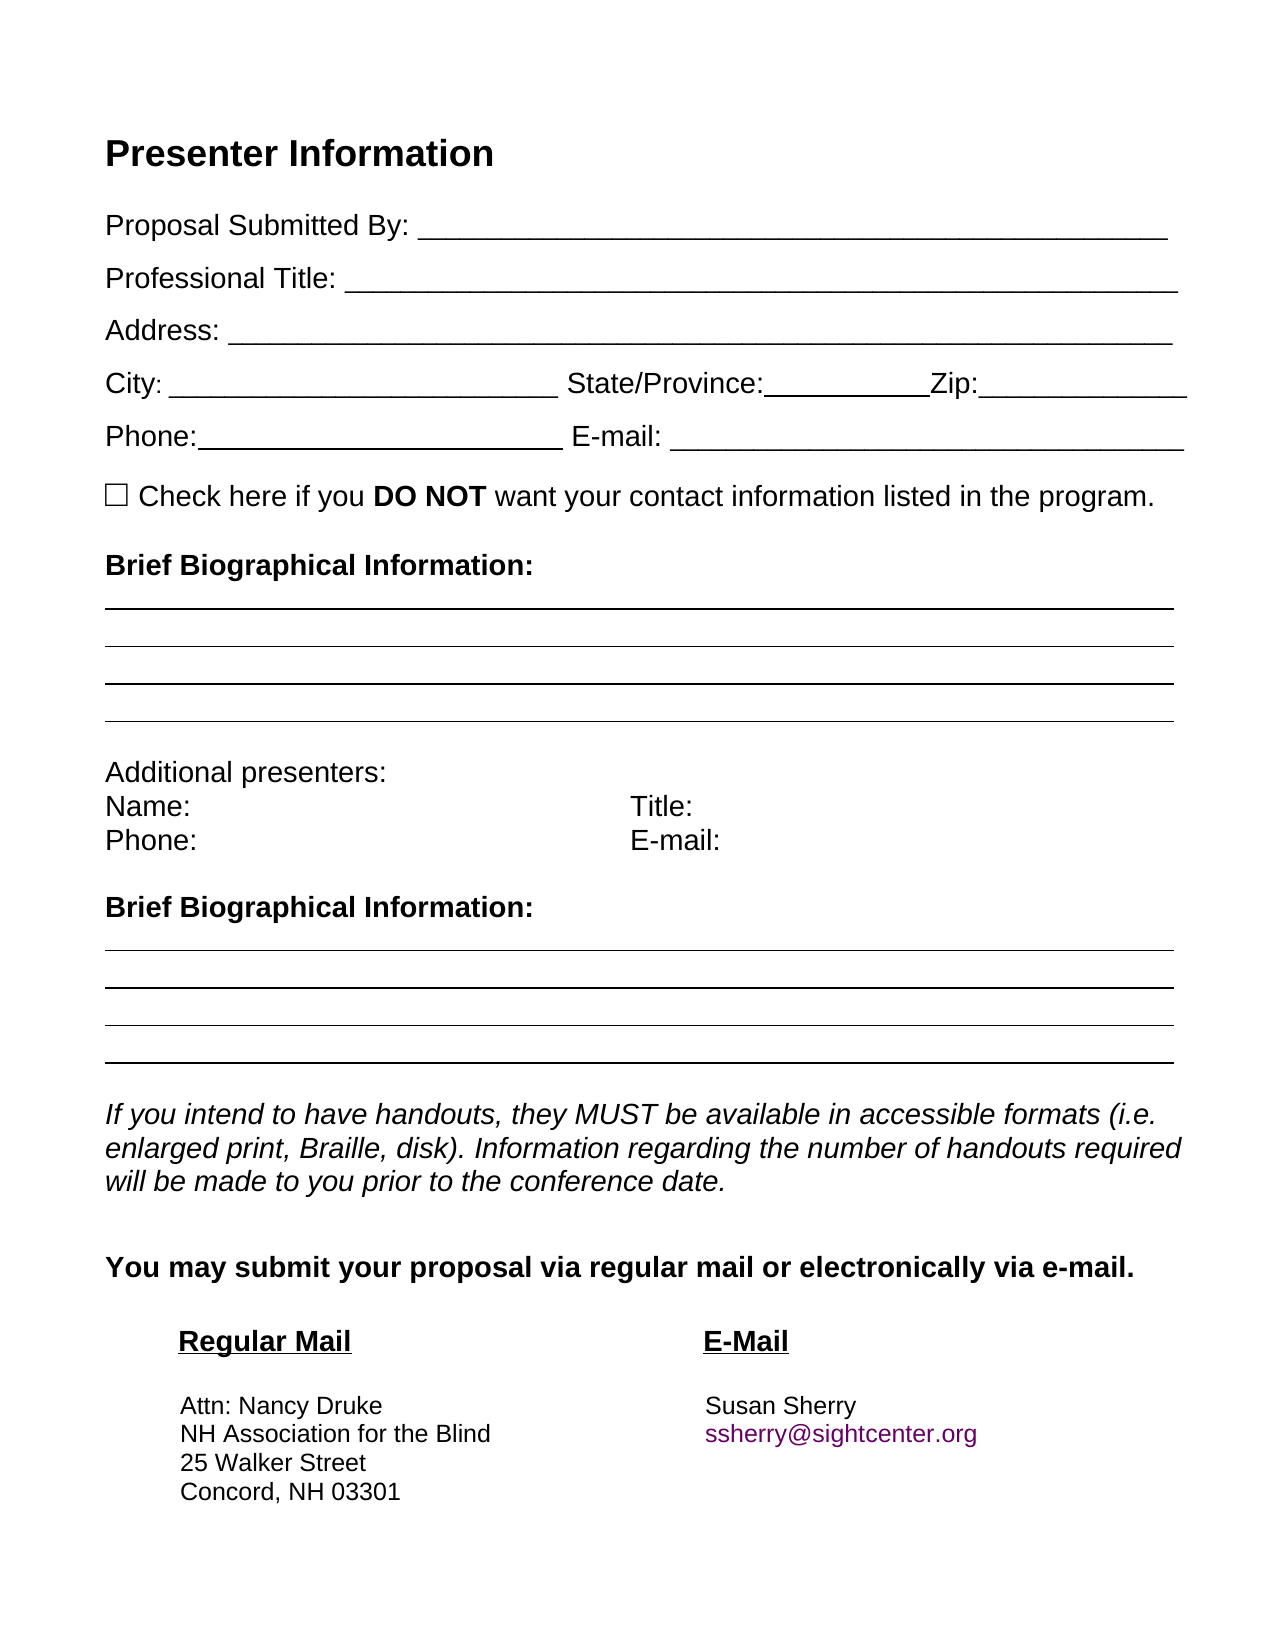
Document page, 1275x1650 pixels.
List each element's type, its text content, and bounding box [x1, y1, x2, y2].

text Regular Mail E-Mail [105, 1324, 1200, 1357]
text Proposal Submitted By: ______________________________________________________ [105, 208, 1200, 241]
text Phone: E-mail: [105, 823, 1200, 856]
text Address: ____________________________________________________________________ [105, 313, 1200, 347]
text Phone: E-mail: _____________________________________ [105, 419, 1200, 452]
text Presenter Information [105, 131, 1200, 174]
text Brief Biographical Information: [105, 890, 1200, 923]
text 25 Walker Street [105, 1448, 1200, 1477]
text Additional presenters: [105, 756, 1200, 789]
text □ Check here if you DO NOT want your contact information listed in the program. [105, 471, 1200, 514]
text Professional Title: ____________________________________________________________ [105, 261, 1200, 294]
text Brief Biographical Information: [105, 548, 1200, 582]
text If you intend to have handouts, they MUST be available in accessible formats (i.e. enlarged print, Braille, disk). Information regarding the number of handouts required will be made to you prior to the conference date. [105, 1097, 1200, 1198]
text Attn: Nancy Druke Susan Sherry [105, 1391, 1200, 1419]
text Concord, NH 03301 [105, 1477, 1200, 1506]
text NH Association for the Blind ssherry@sightcenter.org [105, 1419, 1200, 1448]
text Name: Title: [105, 789, 1200, 823]
text You may submit your proposal via regular mail or electronically via e-mail. [105, 1250, 1200, 1284]
text City: ____________________________ State/Province: Zip:_______________ [105, 366, 1200, 399]
